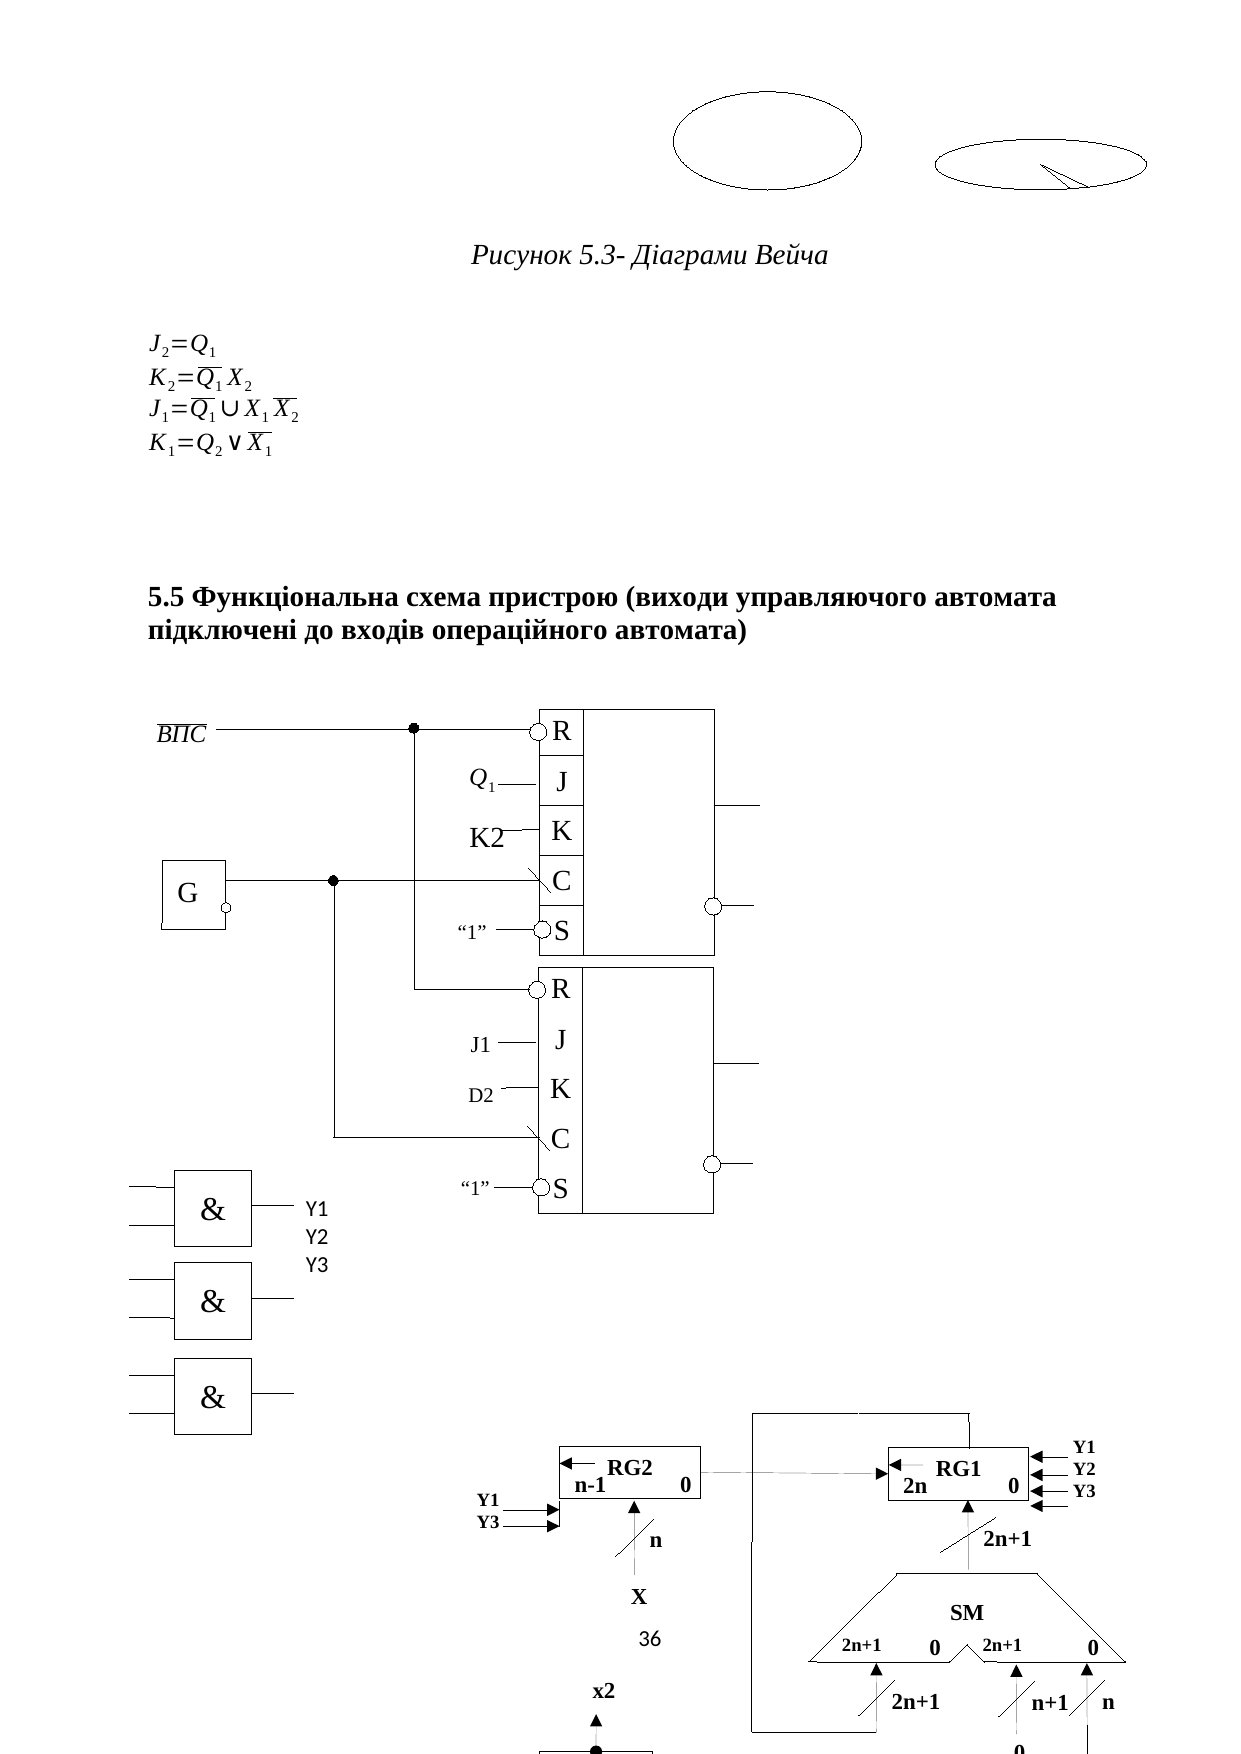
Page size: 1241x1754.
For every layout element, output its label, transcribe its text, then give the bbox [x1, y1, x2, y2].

text підключені до входів операційного автомата) [148, 612, 1152, 646]
text 5.5 Функціональна схема пристрою (виходи управляючого автомата [148, 579, 1152, 612]
text Рисунок 5.3- Діаграми Вейча [148, 237, 1152, 271]
